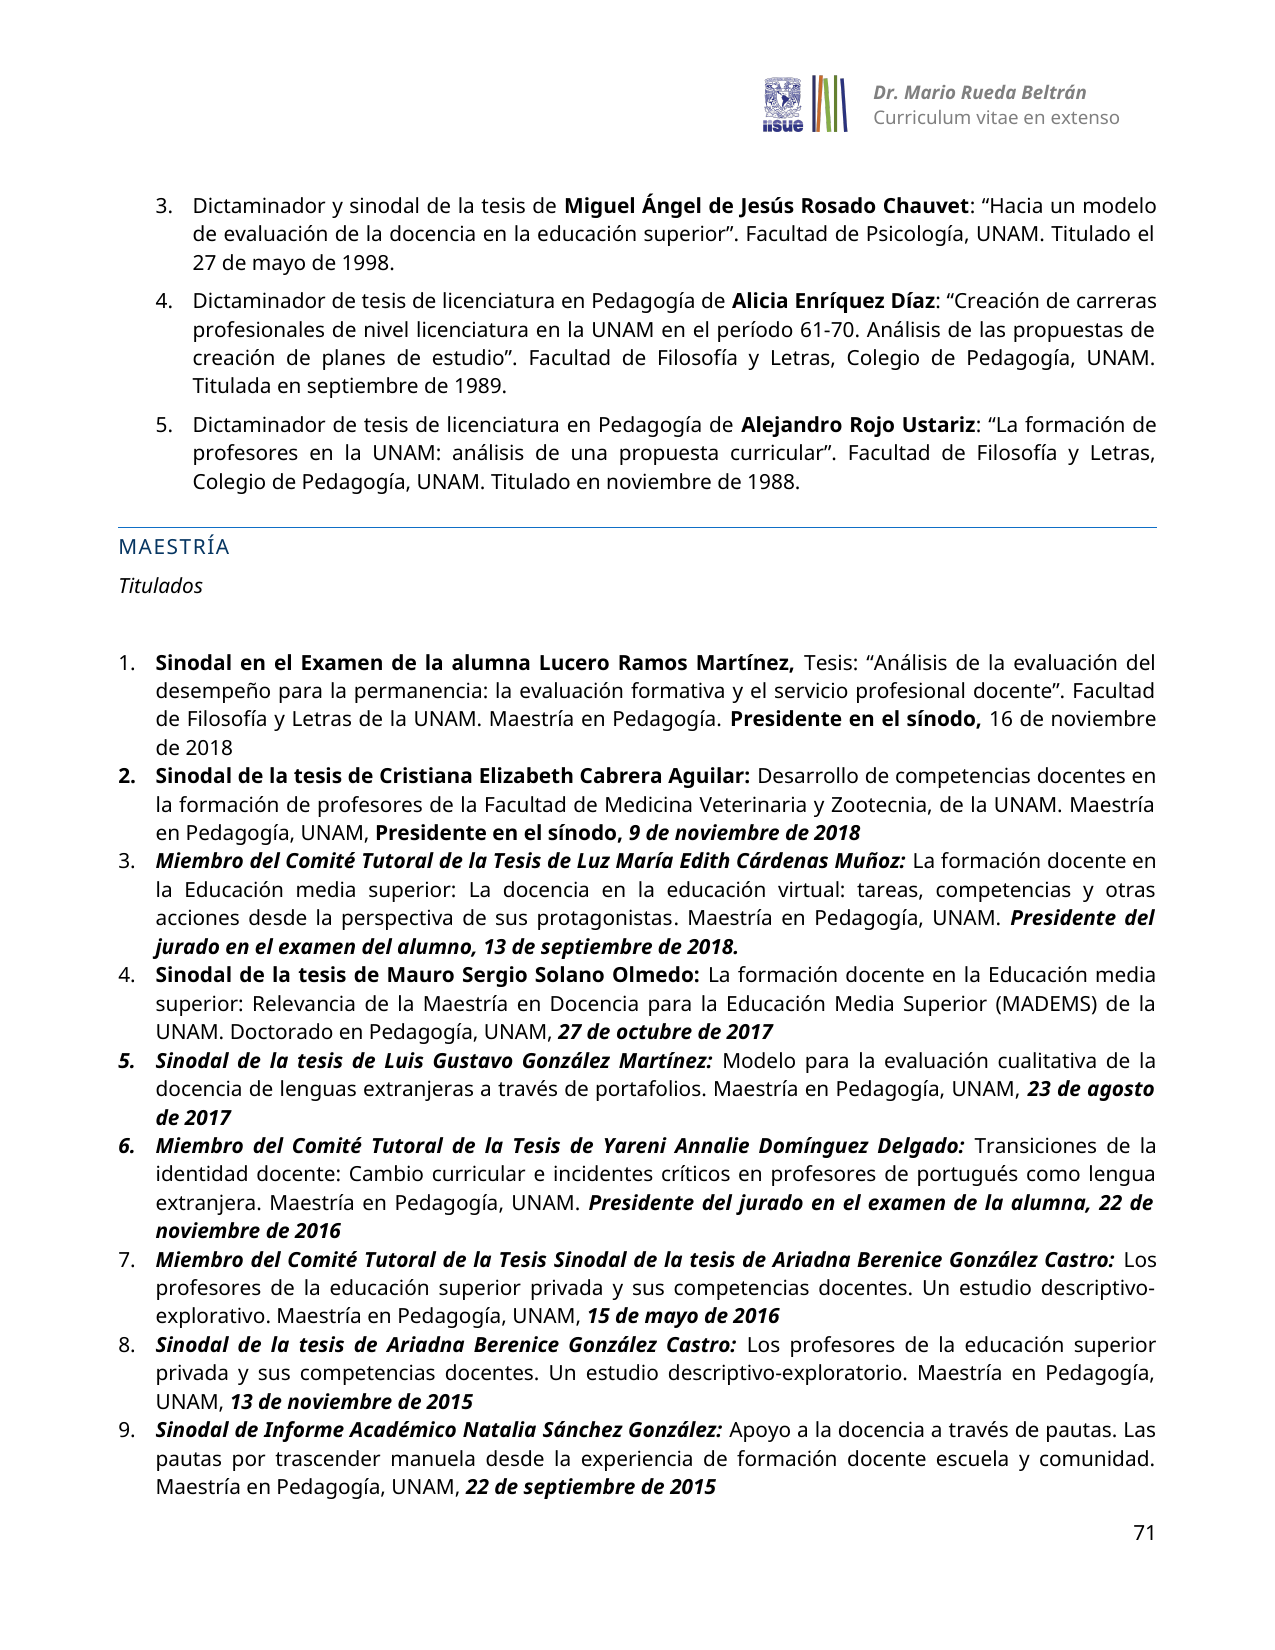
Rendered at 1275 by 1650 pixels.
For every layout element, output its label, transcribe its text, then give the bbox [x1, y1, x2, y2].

list Miembro del Comité Tutoral de la Tesis de Luz María Edith Cárdenas Muñoz: La formación docente en la Educación media superior: La docencia en la educación virtual: tareas, competencias y otras acciones desde la perspectiva de sus protagonistas. Maestría en Pedagogía, UNAM. Presidente del jurado en el examen del alumno, 13 de septiembre de 2018. [118, 847, 1157, 960]
list Miembro del Comité Tutoral de la Tesis Sinodal de la tesis de Ariadna Berenice González Castro: Los profesores de la educación superior privada y sus competencias docentes. Un estudio descriptivo-explorativo. Maestría en Pedagogía, UNAM, 15 de mayo de 2016 [118, 1245, 1157, 1330]
subtitle Maestría [118, 528, 1157, 561]
list Sinodal en el Examen de la alumna Lucero Ramos Martínez, Tesis: “Análisis de la evaluación del desempeño para la permanencia: la evaluación formativa y el servicio profesional docente”. Facultad de Filosofía y Letras de la UNAM. Maestría en Pedagogía. Presidente en el sínodo, 16 de noviembre de 2018 [118, 648, 1157, 761]
list Sinodal de la tesis de Luis Gustavo González Martínez: Modelo para la evaluación cualitativa de la docencia de lenguas extranjeras a través de portafolios. Maestría en Pedagogía, UNAM, 23 de agosto de 2017 [118, 1046, 1157, 1131]
list Sinodal de la tesis de Cristiana Elizabeth Cabrera Aguilar: Desarrollo de competencias docentes en la formación de profesores de la Facultad de Medicina Veterinaria y Zootecnia, de la UNAM. Maestría en Pedagogía, UNAM, Presidente en el sínodo, 9 de noviembre de 2018 [118, 761, 1157, 847]
text Titulados [118, 571, 1157, 599]
list Miembro del Comité Tutoral de la Tesis de Yareni Annalie Domínguez Delgado: Transiciones de la identidad docente: Cambio curricular e incidentes críticos en profesores de portugués como lengua extranjera. Maestría en Pedagogía, UNAM. Presidente del jurado en el examen de la alumna, 22 de noviembre de 2016 [118, 1131, 1157, 1245]
list Dictaminador de tesis de licenciatura en Pedagogía de Alejandro Rojo Ustariz: “La formación de profesores en la UNAM: análisis de una propuesta curricular”. Facultad de Filosofía y Letras, Colegio de Pedagogía, UNAM. Titulado en noviembre de 1988. [155, 410, 1157, 495]
list Sinodal de la tesis de Ariadna Berenice González Castro: Los profesores de la educación superior privada y sus competencias docentes. Un estudio descriptivo-exploratorio. Maestría en Pedagogía, UNAM, 13 de noviembre de 2015 [118, 1330, 1157, 1415]
list Sinodal de Informe Académico Natalia Sánchez González: Apoyo a la docencia a través de pautas. Las pautas por trascender manuela desde la experiencia de formación docente escuela y comunidad. Maestría en Pedagogía, UNAM, 22 de septiembre de 2015 [118, 1415, 1157, 1501]
list Sinodal de la tesis de Mauro Sergio Solano Olmedo: La formación docente en la Educación media superior: Relevancia de la Maestría en Docencia para la Educación Media Superior (MADEMS) de la UNAM. Doctorado en Pedagogía, UNAM, 27 de octubre de 2017 [118, 960, 1157, 1046]
list Dictaminador y sinodal de la tesis de Miguel Ángel de Jesús Rosado Chauvet: “Hacia un modelo de evaluación de la docencia en la educación superior”. Facultad de Psicología, UNAM. Titulado el 27 de mayo de 1998. [155, 191, 1157, 276]
list Dictaminador de tesis de licenciatura en Pedagogía de Alicia Enríquez Díaz: “Creación de carreras profesionales de nivel licenciatura en la UNAM en el período 61-70. Análisis de las propuestas de creación de planes de estudio”. Facultad de Filosofía y Letras, Colegio de Pedagogía, UNAM. Titulada en septiembre de 1989. [155, 286, 1157, 400]
picture [756, 75, 851, 134]
